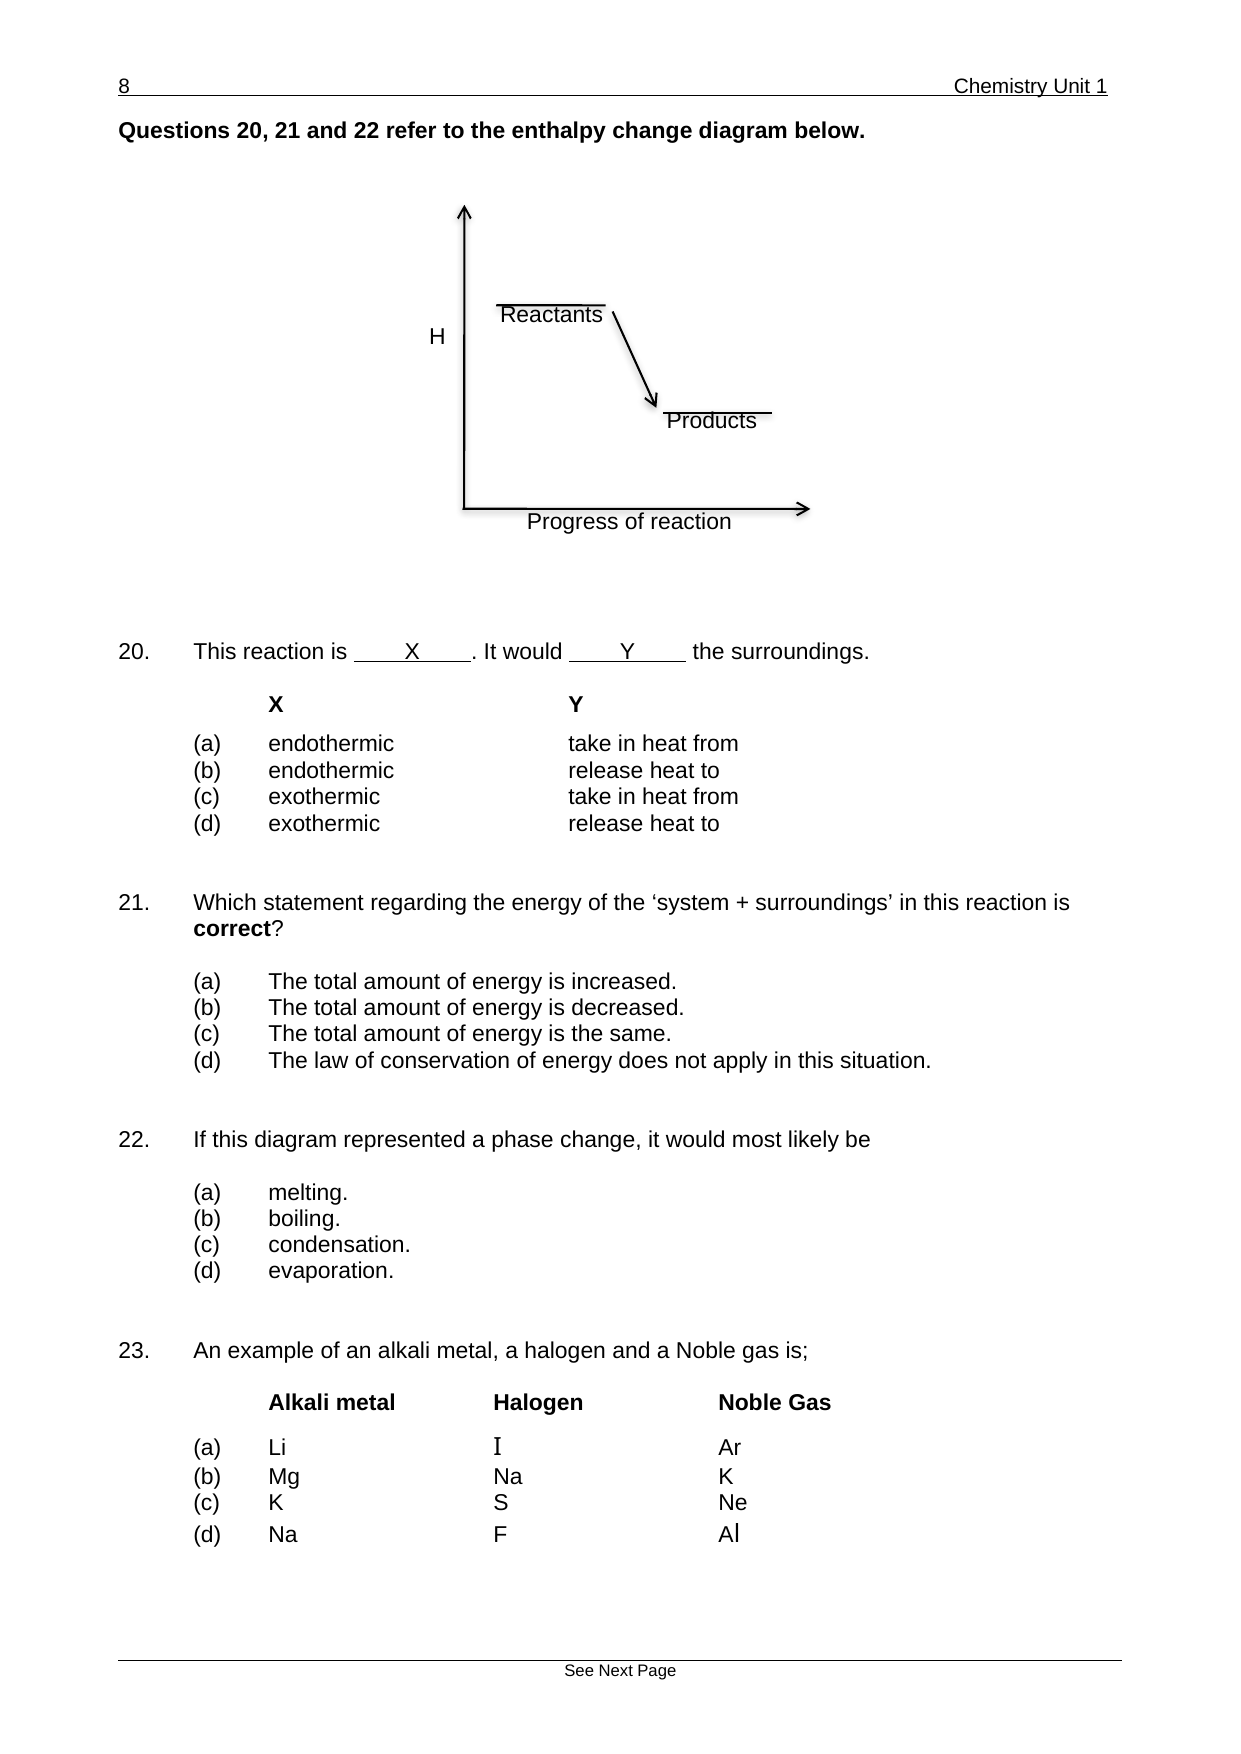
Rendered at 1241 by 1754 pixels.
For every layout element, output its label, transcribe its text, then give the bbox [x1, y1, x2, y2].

text 20. This reaction is X . It would Y the surroundings. [118, 638, 1122, 664]
list condensation. [193, 1231, 1122, 1257]
list evaporation. [193, 1257, 1122, 1284]
text Alkali metal Halogen Noble Gas [118, 1389, 1122, 1416]
list melting. [193, 1178, 1122, 1205]
text Questions 20, 21 and 22 refer to the enthalpy change diagram below. [118, 117, 1122, 144]
list exothermic take in heat from [193, 783, 1122, 809]
list K S Ne [193, 1489, 1122, 1516]
list endothermic take in heat from [193, 730, 1122, 757]
text (c) The total amount of energy is the same. [118, 1020, 1122, 1047]
text (a) The total amount of energy is increased. [118, 968, 1122, 994]
text (d) The law of conservation of energy does not apply in this situation. [118, 1047, 1122, 1073]
list Li I Ar [193, 1429, 1122, 1463]
text (b) The total amount of energy is decreased. [118, 994, 1122, 1020]
list boiling. [193, 1205, 1122, 1231]
text 22. If this diagram represented a phase change, it would most likely be [118, 1126, 1122, 1152]
text X Y [118, 691, 1122, 717]
list Mg Na K [193, 1463, 1122, 1489]
list Na F Al [193, 1516, 1122, 1549]
list endothermic release heat to [193, 757, 1122, 783]
text 21. Which statement regarding the energy of the ‘system + surroundings’ in this reaction is correct? [118, 888, 1122, 941]
text 23. An example of an alkali metal, a halogen and a Noble gas is; [118, 1337, 1122, 1363]
list exothermic release heat to [193, 809, 1122, 836]
